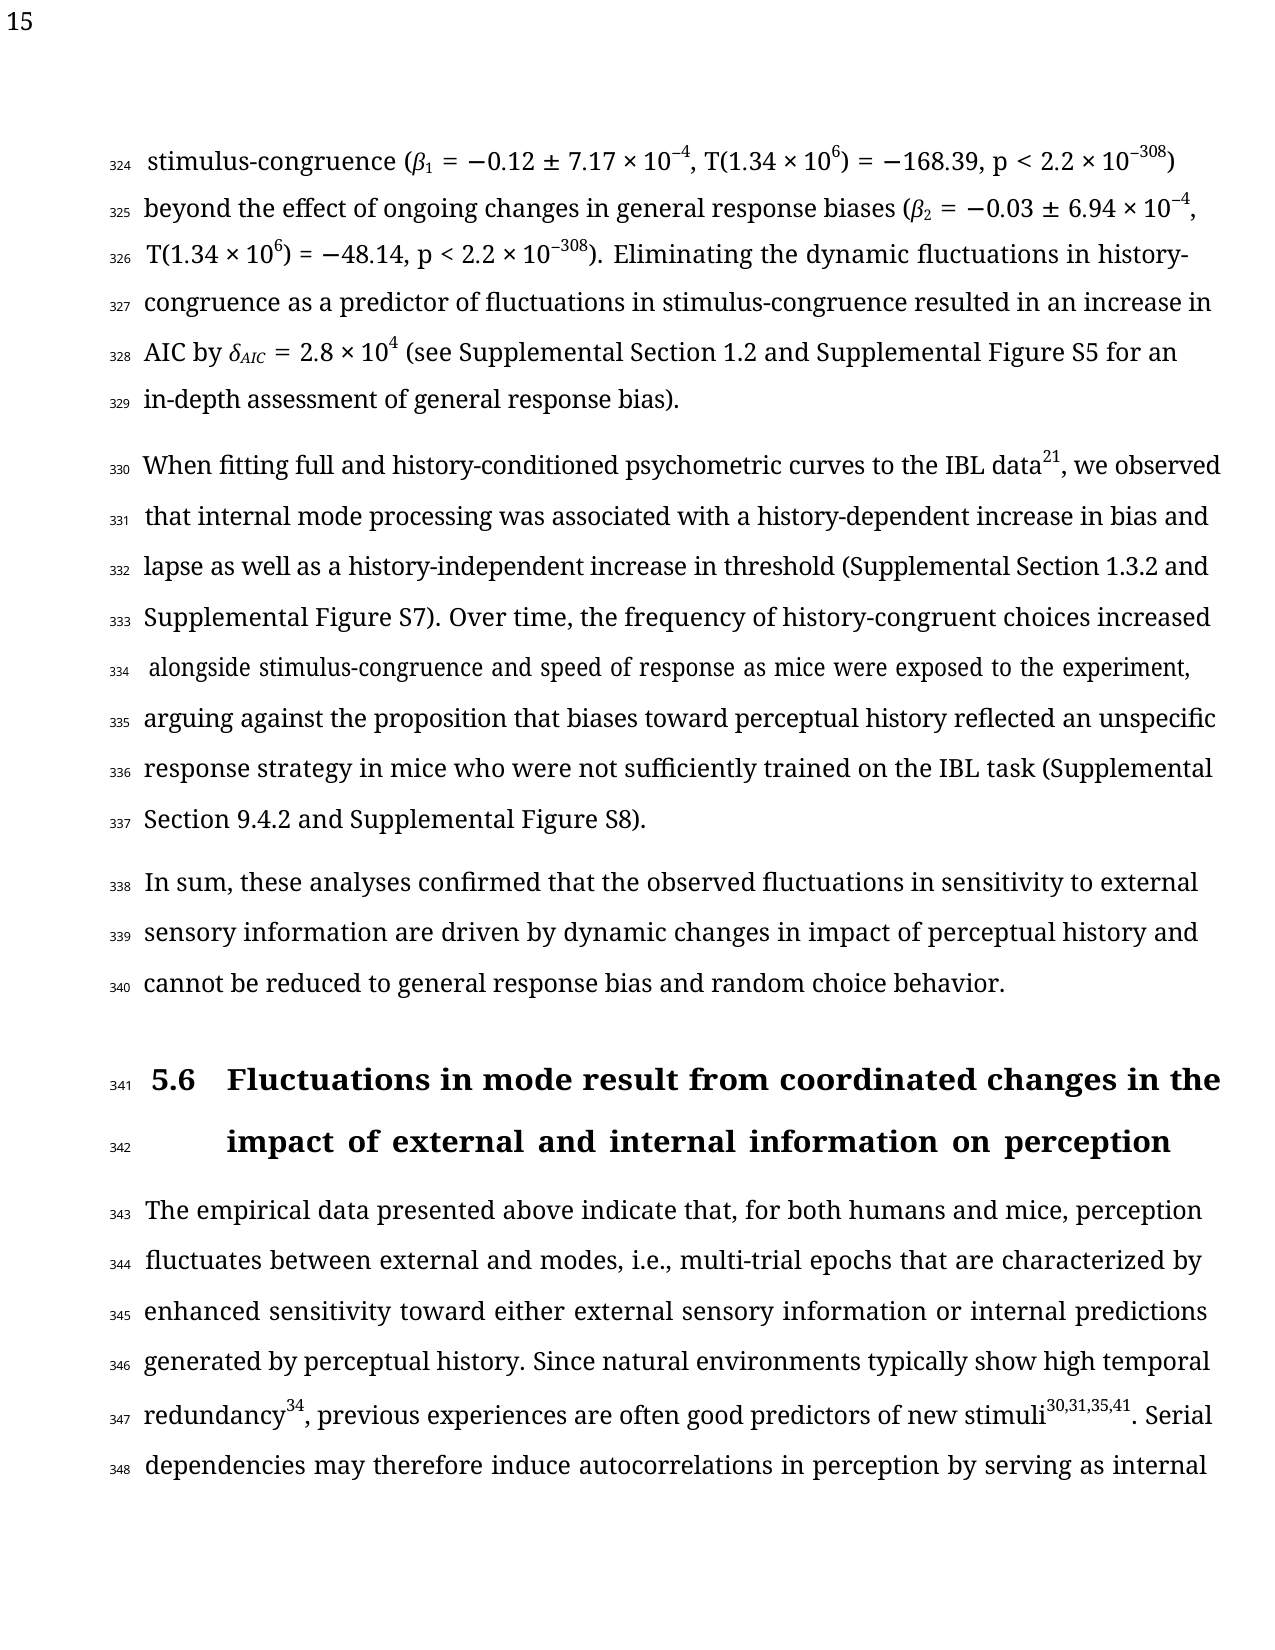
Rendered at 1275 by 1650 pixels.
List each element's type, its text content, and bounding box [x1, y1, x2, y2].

text 329 in-depth assessment of general response bias). [109, 382, 1256, 416]
text 334 alongside stimulus-congruence and speed of response as mice were exposed to the experiment, [109, 650, 1256, 684]
subtitle 341 5.6 Fluctuations in mode result from coordinated changes in the [109, 1059, 1256, 1098]
text 333 Supplemental Figure S7). Over time, the frequency of history-congruent choices increased [109, 599, 1256, 633]
text 337 Section 9.4.2 and Supplemental Figure S8). [109, 801, 1256, 836]
text 324 stimulus-congruence (β1 = −0.12 ± 7.17 × 10−4, T(1.34 × 106) = −168.39, p < 2.2 × 10−308) [109, 140, 1256, 178]
text 343 The empirical data presented above indicate that, for both humans and mice, perception [109, 1192, 1256, 1226]
text 325 beyond the effect of ongoing changes in general response biases (β2 = −0.03 ± 6.94 × 10−4, [109, 187, 1256, 224]
text 330 When fitting full and history-conditioned psychometric curves to the IBL data21, we observed [109, 444, 1256, 482]
text 327 congruence as a predictor of fluctuations in stimulus-congruence resulted in an increase in [109, 284, 1256, 319]
text 339 sensory information are driven by dynamic changes in impact of perceptual history and [109, 915, 1256, 949]
text 346 generated by perceptual history. Since natural environments typically show high temporal [109, 1344, 1256, 1378]
text 344 fluctuates between external and modes, i.e., multi-trial epochs that are characterized by [109, 1243, 1256, 1277]
text 332 lapse as well as a history-independent increase in threshold (Supplemental Section 1.3.2 and [109, 549, 1256, 583]
text 340 cannot be reduced to general response bias and random choice behavior. [109, 965, 1256, 999]
text 336 response strategy in mice who were not sufficiently trained on the IBL task (Supplemental [109, 751, 1256, 785]
text 335 arguing against the proposition that biases toward perceptual history reflected an unspecific [109, 700, 1256, 734]
text 342 impact of external and internal information on perception [109, 1121, 1256, 1161]
text 347 redundancy34, previous experiences are often good predictors of new stimuli30,31,35,41. Serial [109, 1394, 1256, 1432]
text 326 T(1.34 × 106) = −48.14, p < 2.2 × 10−308). Eliminating the dynamic fluctuations in history- [109, 233, 1256, 271]
text 331 that internal mode processing was associated with a history-dependent increase in bias and [109, 498, 1256, 532]
text 328 AIC by δAIC = 2.8 × 104 (see Supplemental Section 1.2 and Supplemental Figure S5 for an [109, 331, 1256, 368]
text 348 dependencies may therefore induce autocorrelations in perception by serving as internal [109, 1448, 1256, 1482]
text 338 In sum, these analyses confirmed that the observed fluctuations in sensitivity to external [109, 864, 1256, 898]
text 345 enhanced sensitivity toward either external sensory information or internal predictions [109, 1293, 1256, 1327]
